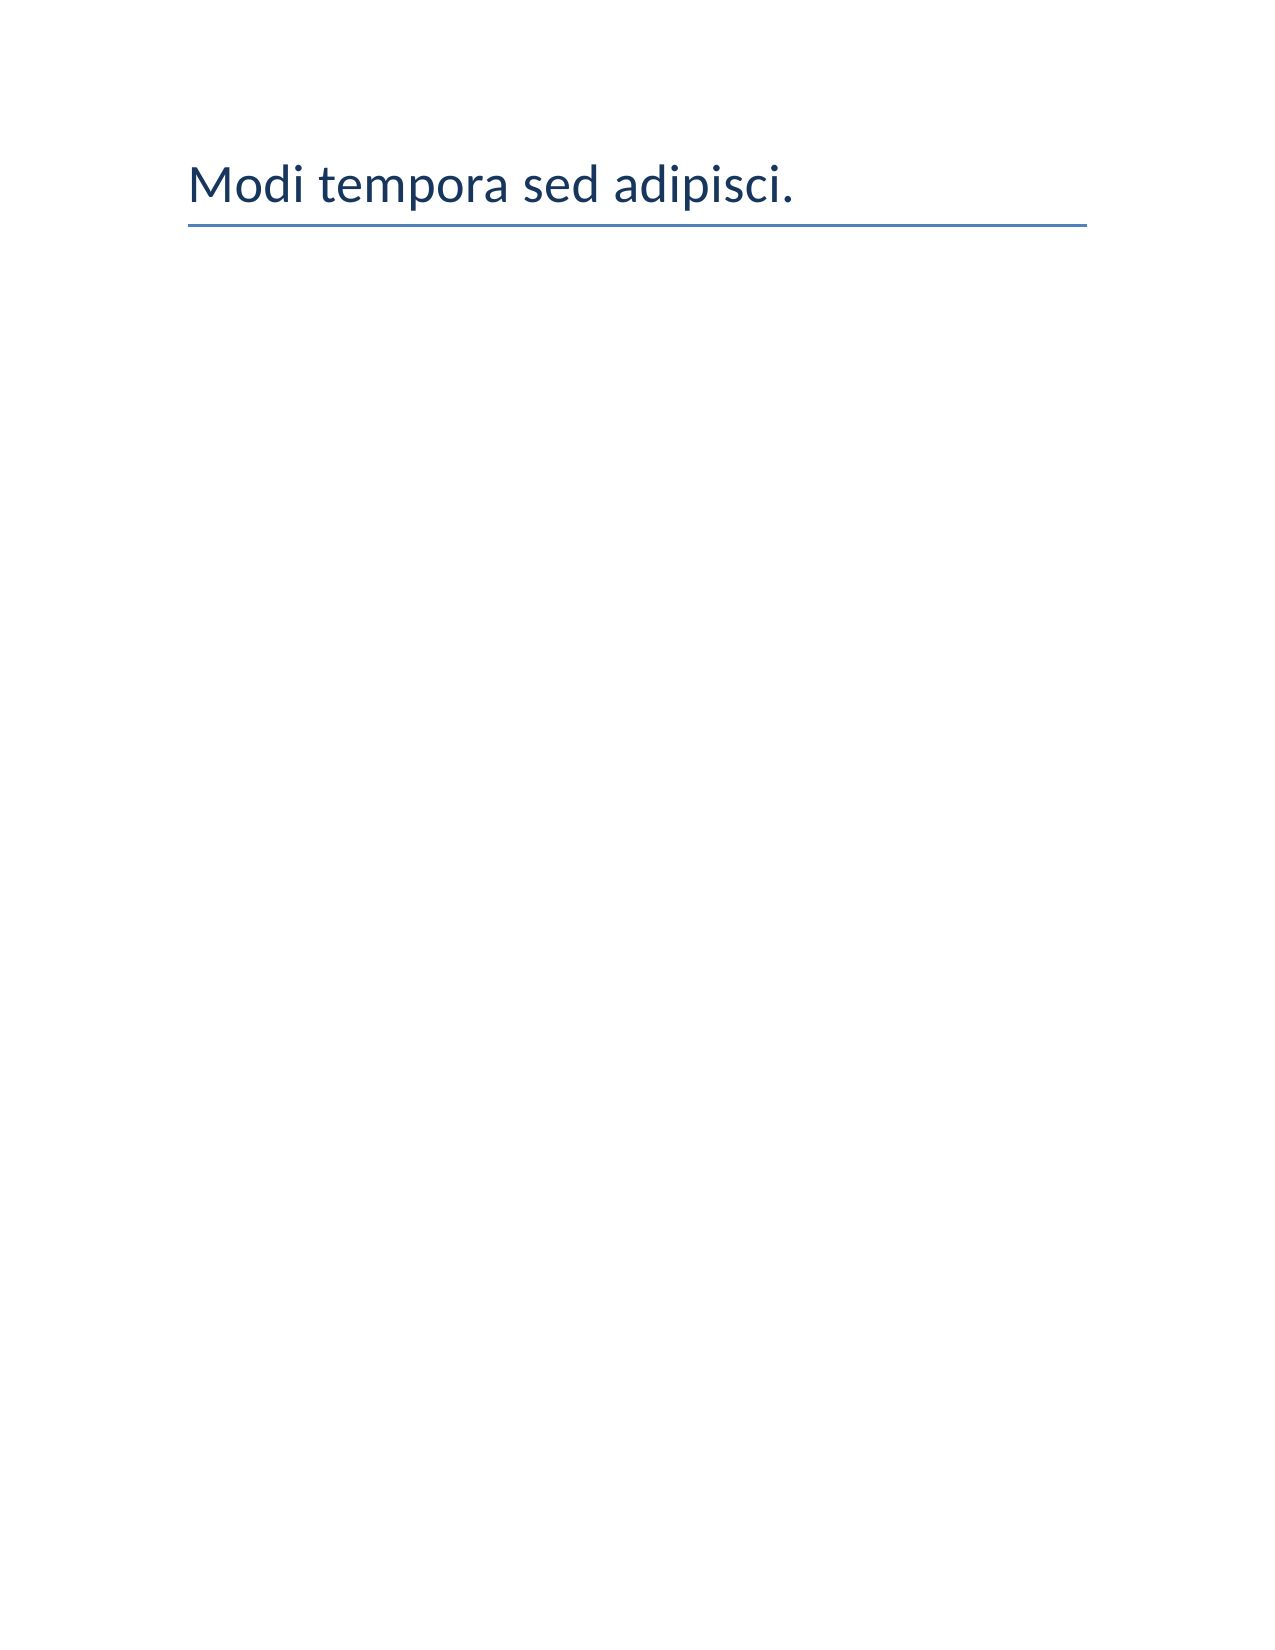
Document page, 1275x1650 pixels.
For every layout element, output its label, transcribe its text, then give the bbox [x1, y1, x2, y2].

title Modi tempora sed adipisci. [187, 150, 1087, 227]
